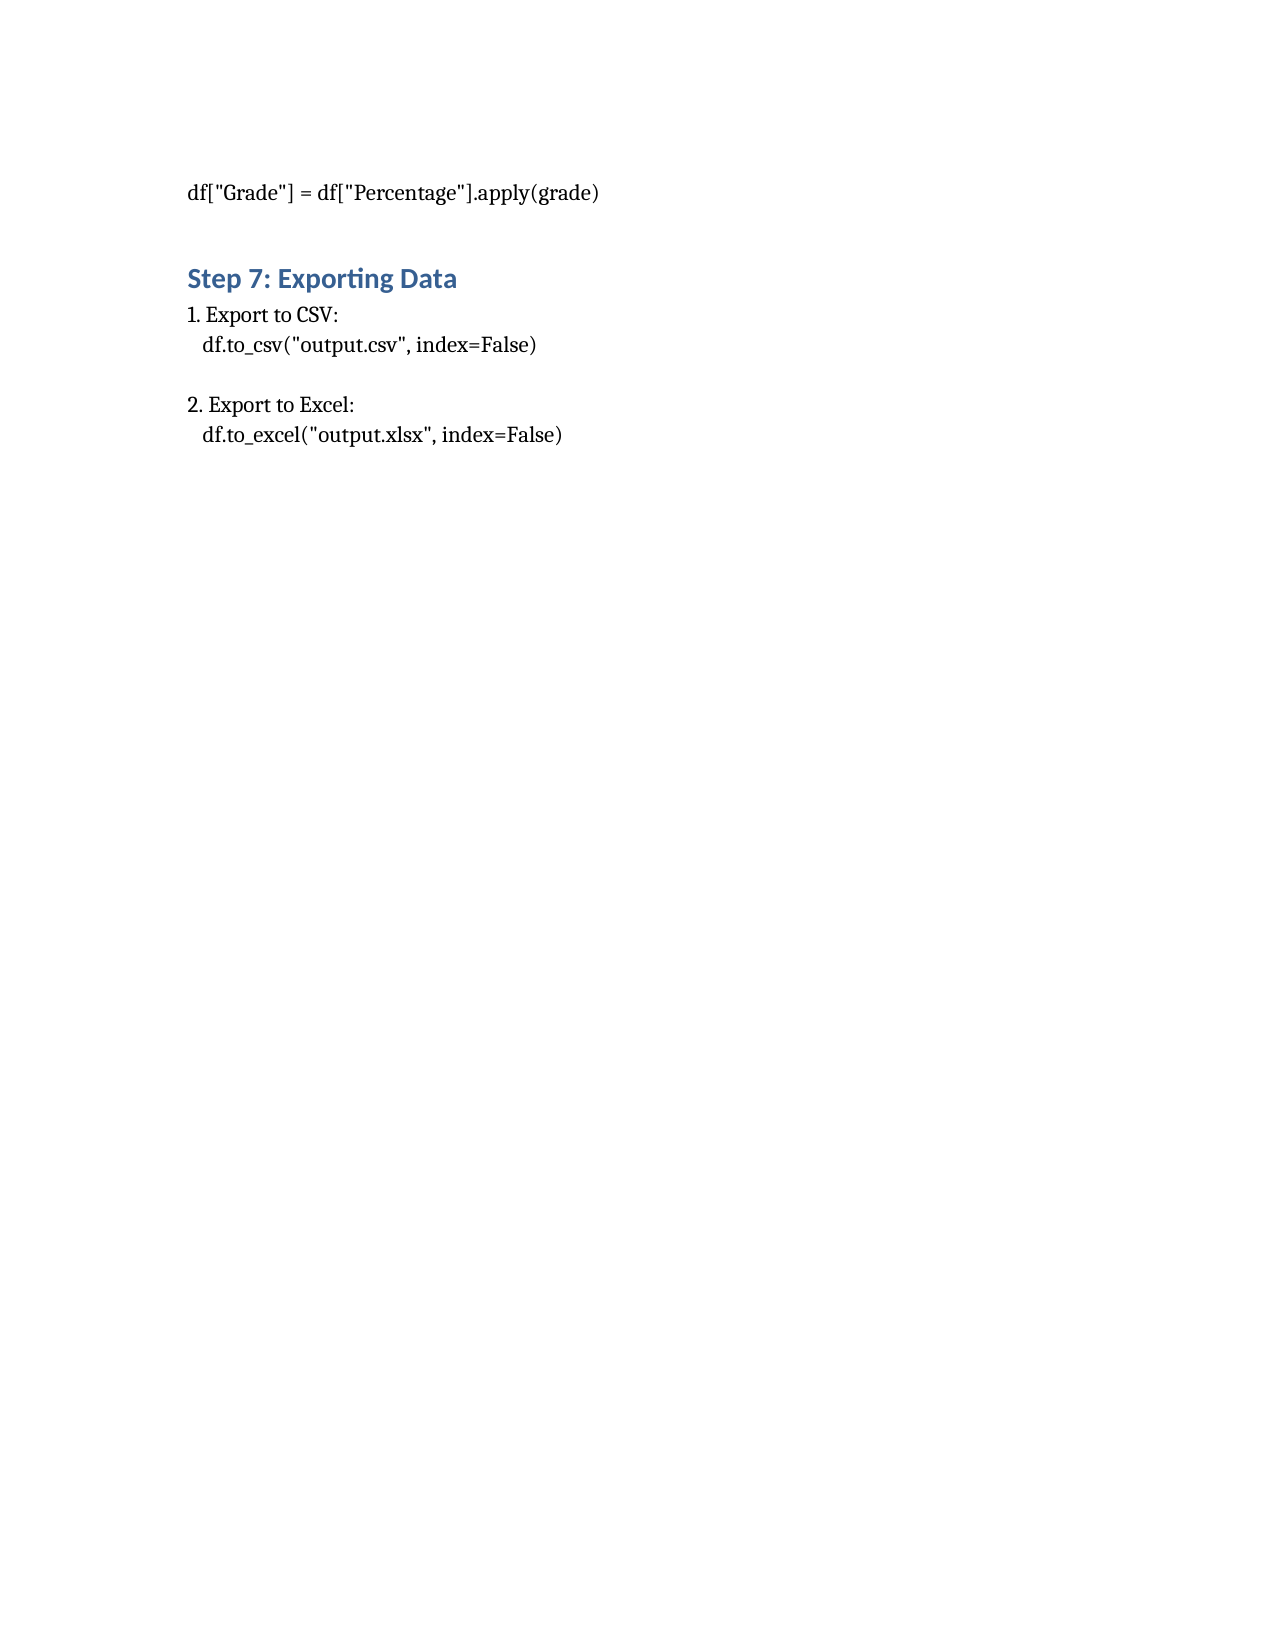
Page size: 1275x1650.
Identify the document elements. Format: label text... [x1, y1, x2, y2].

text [187, 150, 1087, 207]
text 1. Export to CSV: df.to_csv("output.csv", index=False) 2. Export to Excel: df.to_excel("output.xlsx", index=False) [187, 301, 1087, 448]
subtitle Step 7: Exporting Data [187, 260, 1087, 296]
